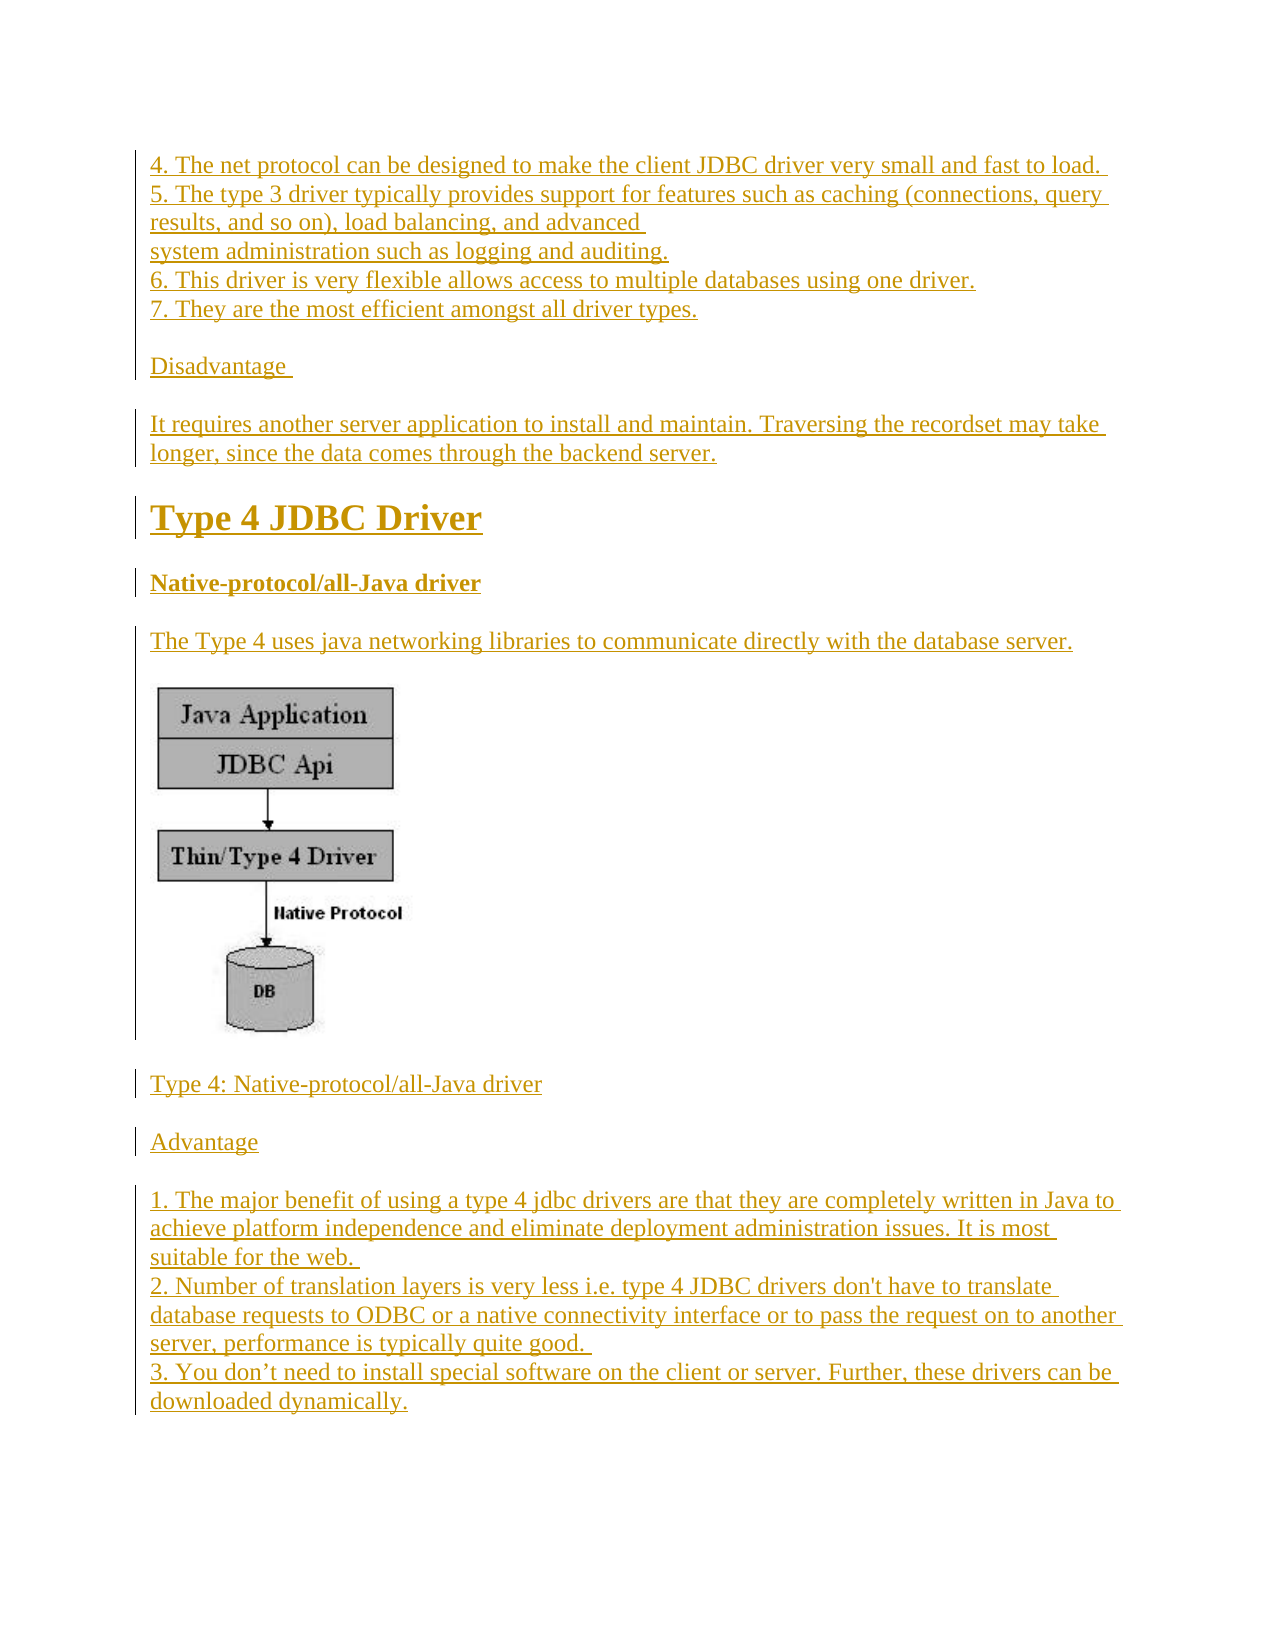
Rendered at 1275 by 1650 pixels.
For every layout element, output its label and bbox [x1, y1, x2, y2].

picture [150, 683, 419, 1040]
